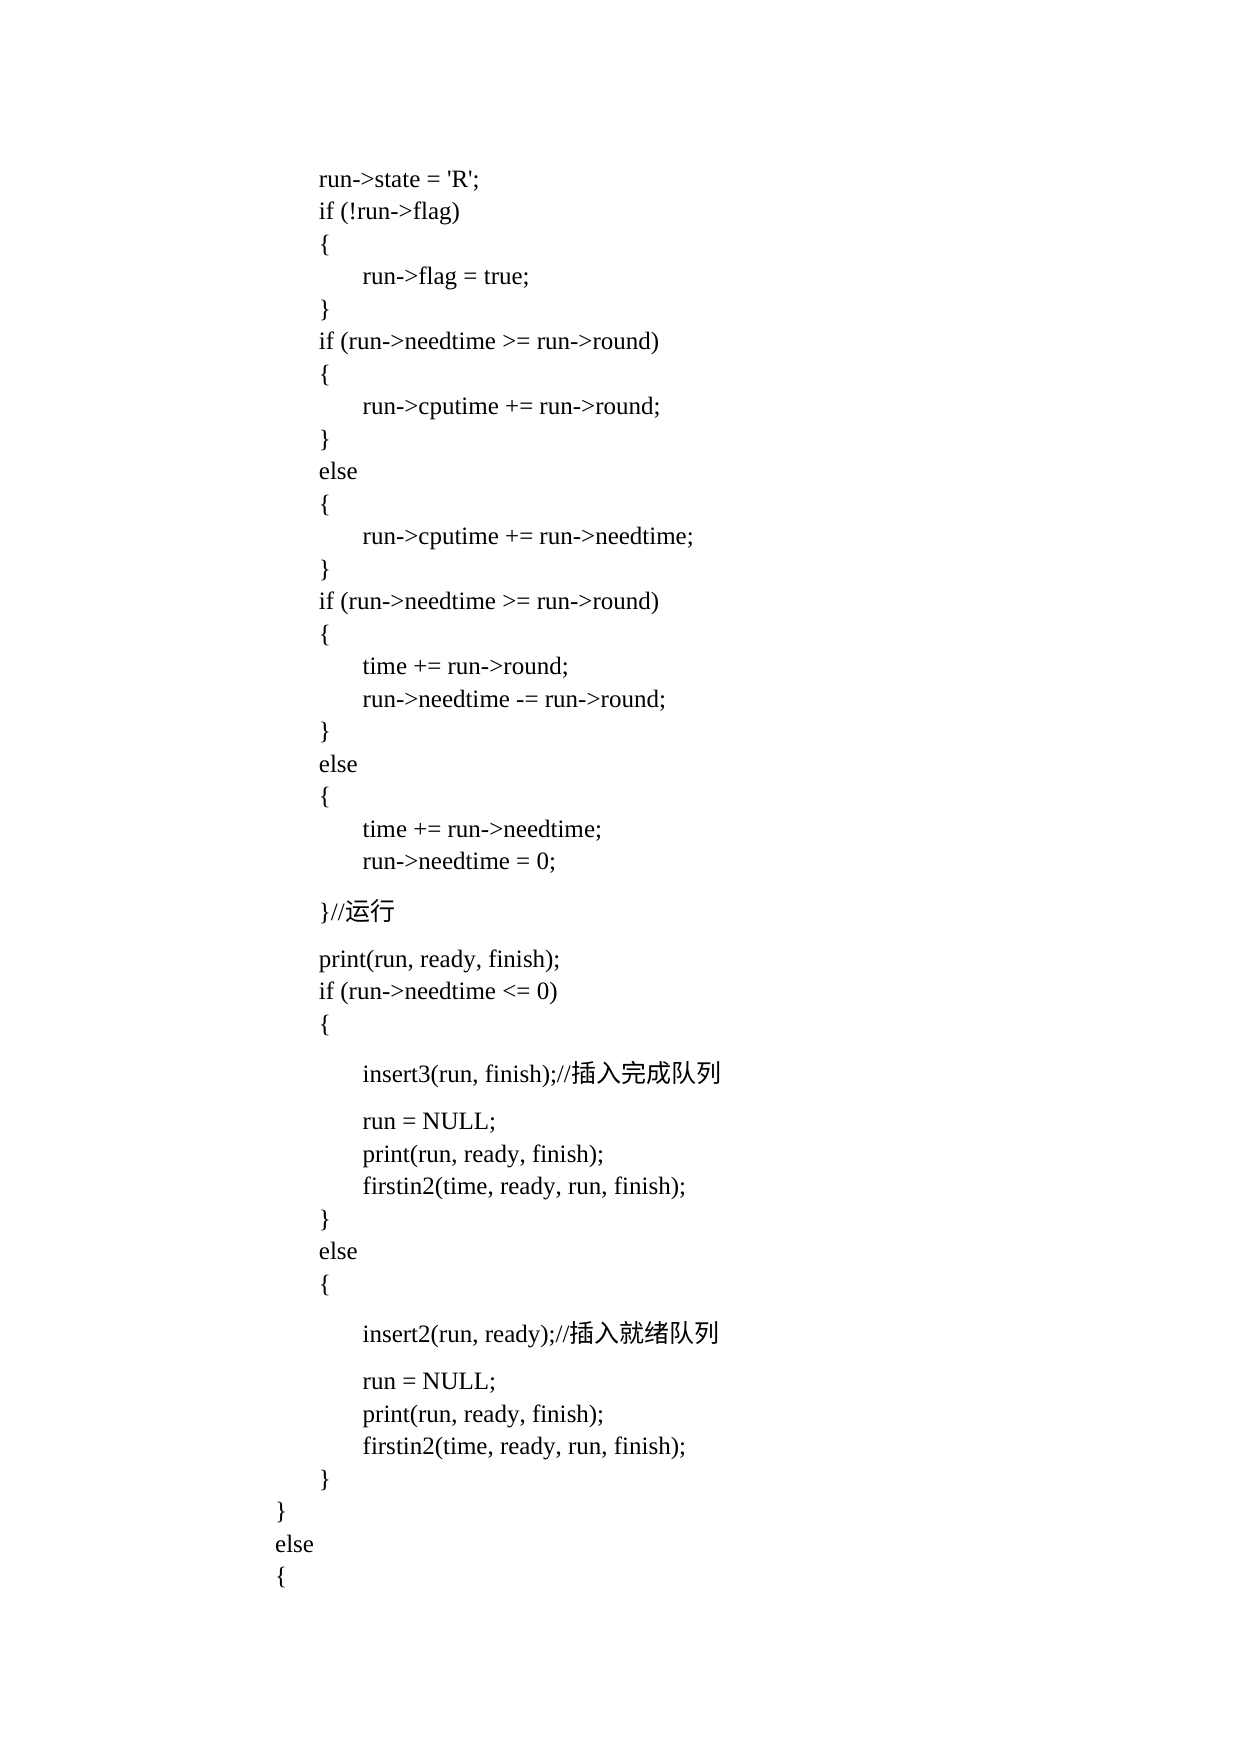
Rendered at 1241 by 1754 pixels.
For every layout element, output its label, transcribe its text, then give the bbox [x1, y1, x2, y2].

text run->flag = true; [187, 259, 1053, 292]
text { [187, 779, 1053, 812]
text { [187, 1559, 1053, 1592]
text run->cputime += run->round; [187, 389, 1053, 422]
text firstin2(time, ready, run, finish); [187, 1169, 1053, 1202]
text if (!run->flag) [187, 194, 1053, 227]
text else [187, 747, 1053, 779]
text } [187, 292, 1053, 324]
text insert3(run, finish);//插入完成队列 [187, 1039, 1053, 1104]
text print(run, ready, finish); [187, 942, 1053, 974]
text { [187, 617, 1053, 649]
text time += run->needtime; [187, 812, 1053, 844]
text run->state = 'R'; [187, 162, 1053, 194]
text run = NULL; [187, 1104, 1053, 1137]
text } [187, 1462, 1053, 1494]
text insert2(run, ready);//插入就绪队列 [187, 1299, 1053, 1364]
text if (run->needtime >= run->round) [187, 584, 1053, 617]
text } [187, 1494, 1053, 1527]
text run->needtime = 0; [187, 844, 1053, 877]
text { [187, 1007, 1053, 1039]
text { [187, 357, 1053, 389]
text } [187, 552, 1053, 584]
text { [187, 227, 1053, 259]
text print(run, ready, finish); [187, 1397, 1053, 1429]
text } [187, 422, 1053, 454]
text }//运行 [187, 877, 1053, 942]
text { [187, 487, 1053, 519]
text } [187, 714, 1053, 747]
text run = NULL; [187, 1364, 1053, 1397]
text run->cputime += run->needtime; [187, 519, 1053, 552]
text if (run->needtime <= 0) [187, 974, 1053, 1007]
text run->needtime -= run->round; [187, 682, 1053, 714]
text else [187, 1234, 1053, 1267]
text } [187, 1202, 1053, 1234]
text firstin2(time, ready, run, finish); [187, 1429, 1053, 1462]
text else [187, 454, 1053, 487]
text { [187, 1267, 1053, 1299]
text else [187, 1527, 1053, 1559]
text time += run->round; [187, 649, 1053, 682]
text if (run->needtime >= run->round) [187, 324, 1053, 357]
text print(run, ready, finish); [187, 1137, 1053, 1169]
